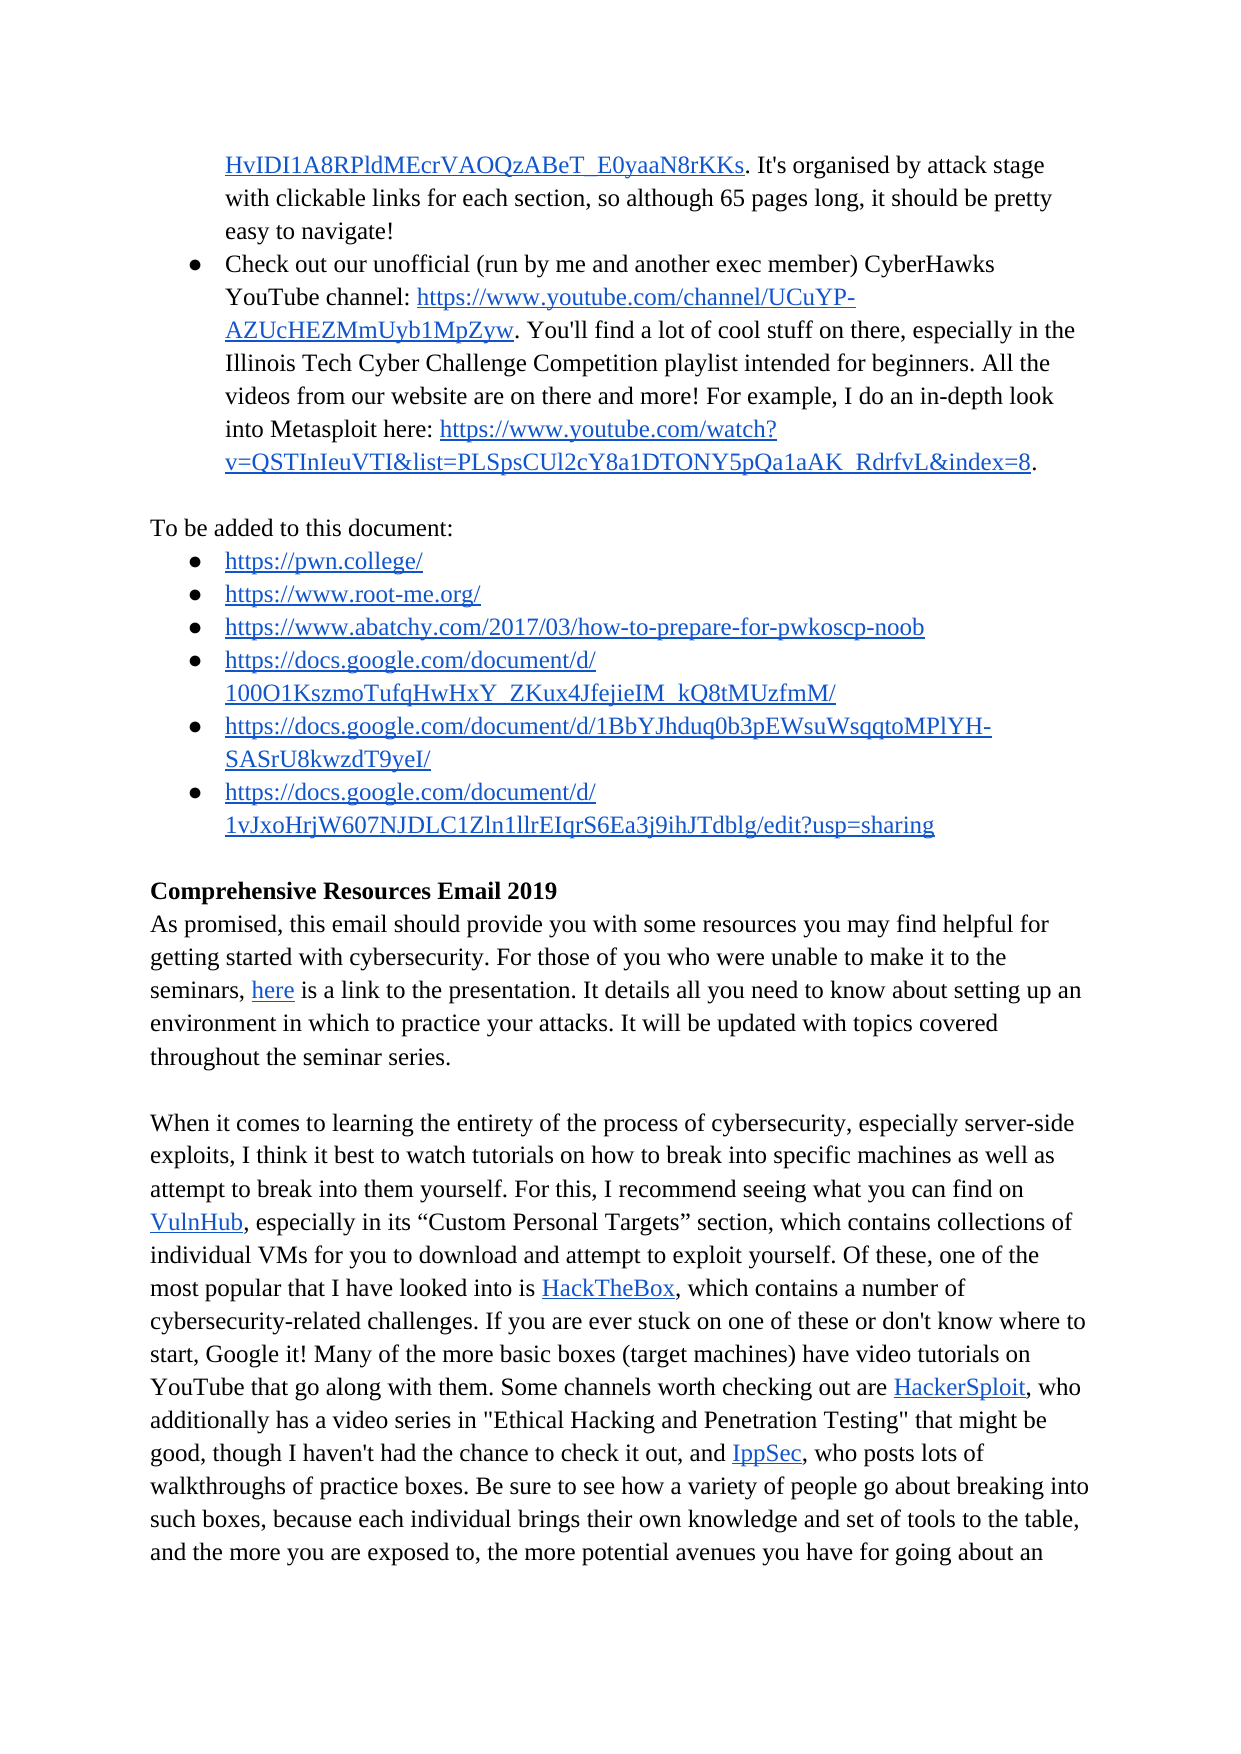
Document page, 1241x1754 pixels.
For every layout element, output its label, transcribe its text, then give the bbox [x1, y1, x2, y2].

text As promised, this email should provide you with some resources you may find helpful for getting started with cybersecurity. For those of you who were unable to make it to the seminars, here is a link to the presentation. It details all you need to know about setting up an environment in which to practice your attacks. It will be updated with topics covered throughout the seminar series. [150, 909, 1090, 1070]
list https://www.root-me.org/ [187, 579, 1090, 608]
list https://www.abatchy.com/2017/03/how-to-prepare-for-pwkoscp-noob [187, 612, 1090, 641]
text To be added to this document: [150, 513, 1090, 542]
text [150, 1108, 1090, 1566]
list https://docs.google.com/document/d/1vJxoHrjW607NJDLC1Zln1llrEIqrS6Ea3j9ihJTdblg/edit?usp=sharing [187, 777, 1090, 839]
list https://docs.google.com/document/d/1BbYJhduq0b3pEWsuWsqqtoMPlYH-SASrU8kwzdT9yeI/ [187, 711, 1090, 773]
list https://pwn.college/ [187, 546, 1090, 575]
text Comprehensive Resources Email 2019 [150, 876, 1090, 905]
list Check out our unofficial (run by me and another exec member) CyberHawks YouTube channel: https://www.youtube.com/channel/UCuYP-AZUcHEZMmUyb1MpZyw. You'll find a lot of cool stuff on there, especially in the Illinois Tech Cyber Challenge Competition playlist intended for beginners. All the videos from our website are on there and more! For example, I do an in-depth look into Metasploit here: https://www.youtube.com/watch?v=QSTInIeuVTI&list=PLSpsCUl2cY8a1DTONY5pQa1aAK_RdrfvL&index=8. [187, 249, 1090, 476]
list https://docs.google.com/document/d/100O1KszmoTufqHwHxY_ZKux4JfejieIM_kQ8tMUzfmM/ [187, 645, 1090, 707]
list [187, 150, 1090, 245]
